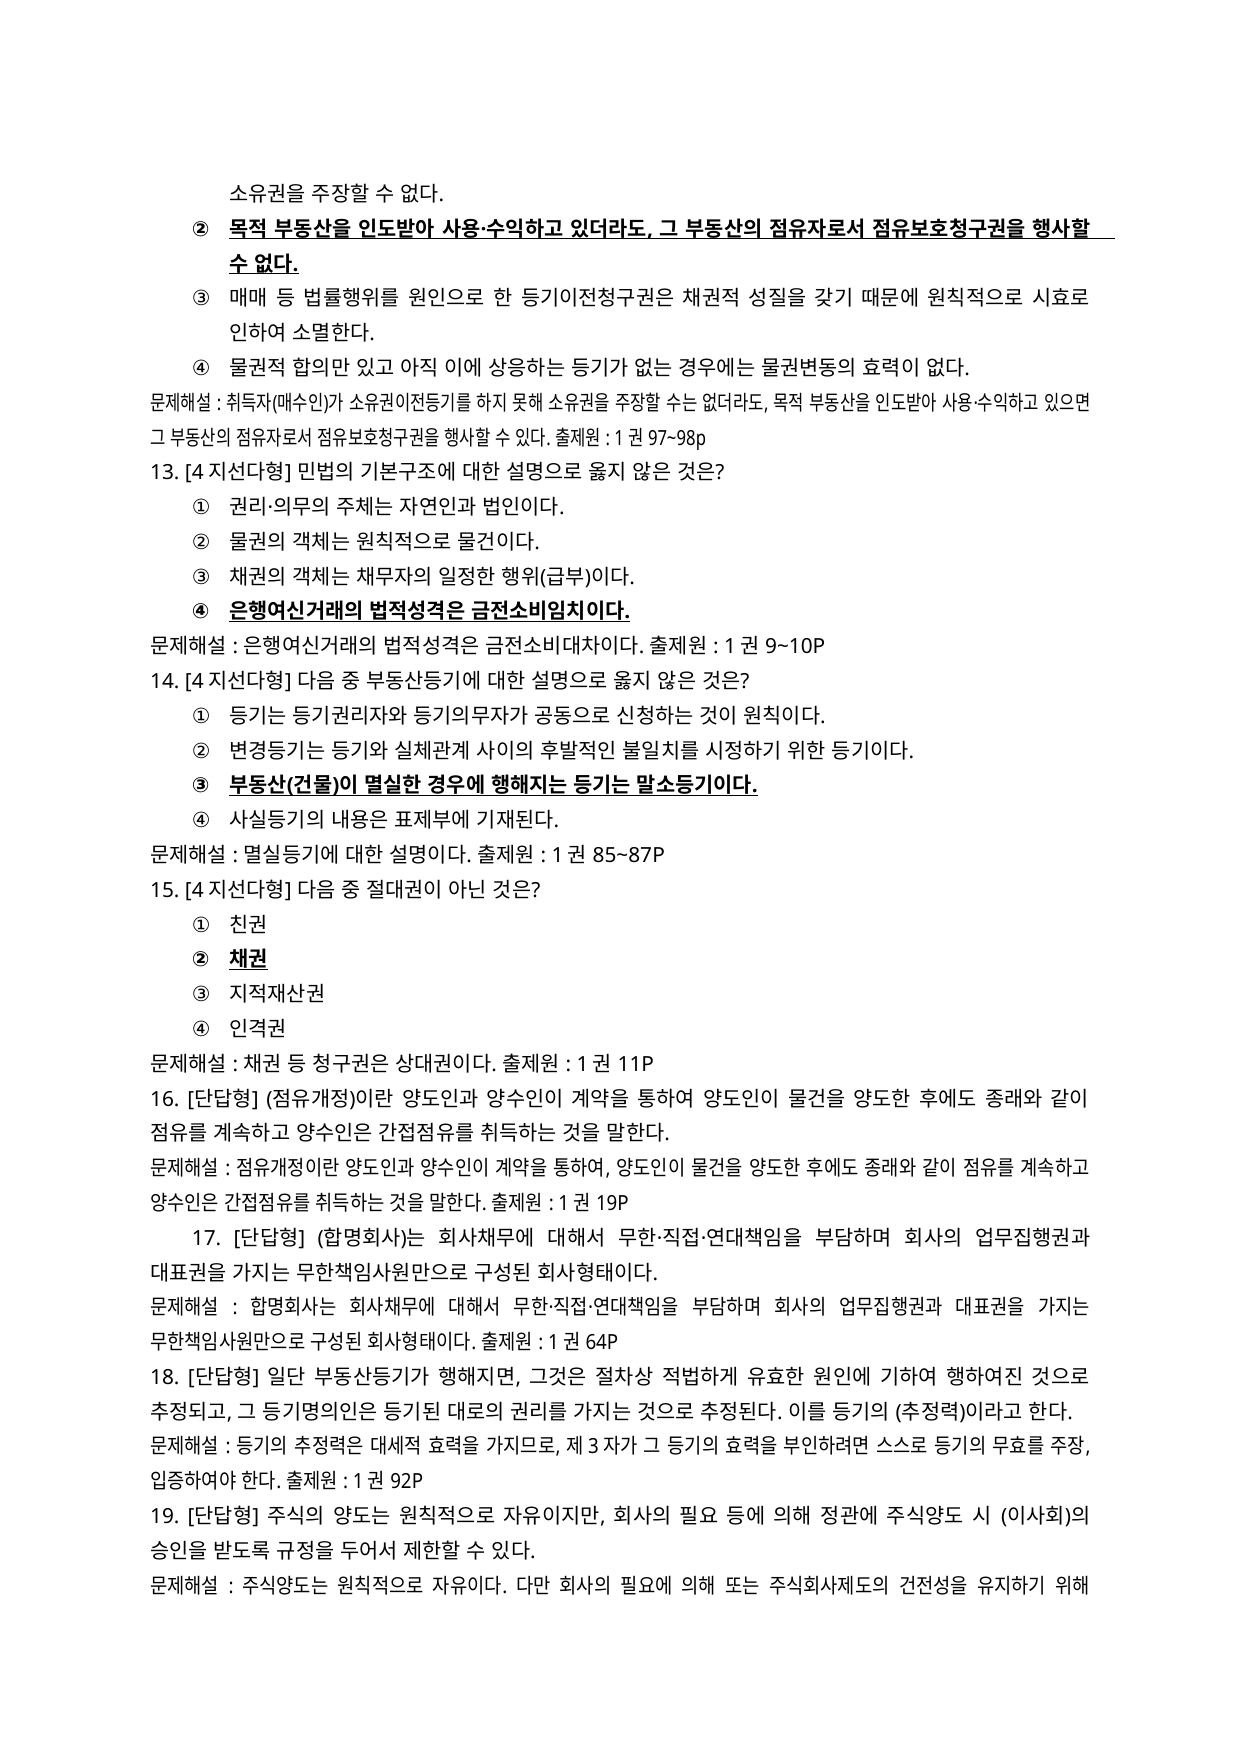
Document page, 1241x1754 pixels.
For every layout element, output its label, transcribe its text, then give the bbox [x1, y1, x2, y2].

text 15. [4지선다형] 다음 중 절대권이 아닌 것은? [150, 873, 1090, 903]
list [192, 177, 1090, 207]
list 인격권 [192, 1012, 1090, 1042]
list 부동산(건물)이 멸실한 경우에 행해지는 등기는 말소등기이다. [192, 769, 1090, 799]
list 등기는 등기권리자와 등기의무자가 공동으로 신청하는 것이 원칙이다. [192, 699, 1090, 729]
text 문제해설 : 등기의 추정력은 대세적 효력을 가지므로, 제3자가 그 등기의 효력을 부인하려면 스스로 등기의 무효를 주장, 입증하여야 한다. 출제원 : 1권 92P [150, 1430, 1090, 1495]
text 19. [단답형] 주식의 양도는 원칙적으로 자유이지만, 회사의 필요 등에 의해 정관에 주식양도 시 (이사회)의 승인을 받도록 규정을 두어서 제한할 수 있다. [150, 1499, 1090, 1564]
list 사실등기의 내용은 표제부에 기재된다. [192, 803, 1090, 834]
list 물권의 객체는 원칙적으로 물건이다. [192, 525, 1090, 555]
text 18. [단답형] 일단 부동산등기가 행해지면, 그것은 절차상 적법하게 유효한 원인에 기하여 행하여진 것으로 추정되고, 그 등기명의인은 등기된 대로의 권리를 가지는 것으로 추정된다. 이를 등기의 (추정력)이라고 한다. [150, 1360, 1090, 1425]
text 13. [4지선다형] 민법의 기본구조에 대한 설명으로 옳지 않은 것은? [150, 456, 1090, 486]
list 매매 등 법률행위를 원인으로 한 등기이전청구권은 채권적 성질을 갖기 때문에 원칙적으로 시효로 인하여 소멸한다. [192, 282, 1090, 347]
list 친권 [192, 908, 1090, 938]
text 문제해설 : 멸실등기에 대한 설명이다. 출제원 : 1권 85~87P [150, 838, 1090, 868]
list 목적 부동산을 인도받아 사용·수익하고 있더라도, 그 부동산의 점유자로서 점유보호청구권을 행사할 수 없다. [192, 212, 1090, 277]
list 변경등기는 등기와 실체관계 사이의 후발적인 불일치를 시정하기 위한 등기이다. [192, 734, 1090, 764]
text 문제해설 : 은행여신거래의 법적성격은 금전소비대차이다. 출제원 : 1권 9~10P [150, 629, 1090, 660]
list 물권적 합의만 있고 아직 이에 상응하는 등기가 없는 경우에는 물권변동의 효력이 없다. [192, 351, 1090, 381]
list 채권의 객체는 채무자의 일정한 행위(급부)이다. [192, 560, 1090, 590]
text 문제해설 : 채권 등 청구권은 상대권이다. 출제원 : 1권 11P [150, 1047, 1090, 1077]
list 지적재산권 [192, 977, 1090, 1008]
text 문제해설 : 취득자(매수인)가 소유권이전등기를 하지 못해 소유권을 주장할 수는 없더라도, 목적 부동산을 인도받아 사용·수익하고 있으면 그 부동산의 점유자로서 점유보호청구권을 행사할 수 있다. 출제원 : 1권 97~98p [150, 386, 1090, 451]
text 문제해설 : 합명회사는 회사채무에 대해서 무한·직접·연대책임을 부담하며 회사의 업무집행권과 대표권을 가지는 무한책임사원만으로 구성된 회사형태이다. 출제원 : 1권 64P [150, 1291, 1090, 1356]
list 채권 [192, 943, 1090, 973]
list 은행여신거래의 법적성격은 금전소비임치이다. [192, 595, 1090, 625]
text 17. [단답형] (합명회사)는 회사채무에 대해서 무한·직접·연대책임을 부담하며 회사의 업무집행권과 대표권을 가지는 무한책임사원만으로 구성된 회사형태이다. [150, 1221, 1090, 1286]
list 권리·의무의 주체는 자연인과 법인이다. [192, 490, 1090, 521]
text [150, 1569, 1090, 1599]
text 16. [단답형] (점유개정)이란 양도인과 양수인이 계약을 통하여 양도인이 물건을 양도한 후에도 종래와 같이 점유를 계속하고 양수인은 간접점유를 취득하는 것을 말한다. [150, 1082, 1090, 1147]
text 14. [4지선다형] 다음 중 부동산등기에 대한 설명으로 옳지 않은 것은? [150, 664, 1090, 694]
text 문제해설 : 점유개정이란 양도인과 양수인이 계약을 통하여, 양도인이 물건을 양도한 후에도 종래와 같이 점유를 계속하고 양수인은 간접점유를 취득하는 것을 말한다. 출제원 : 1권 19P [150, 1151, 1090, 1216]
